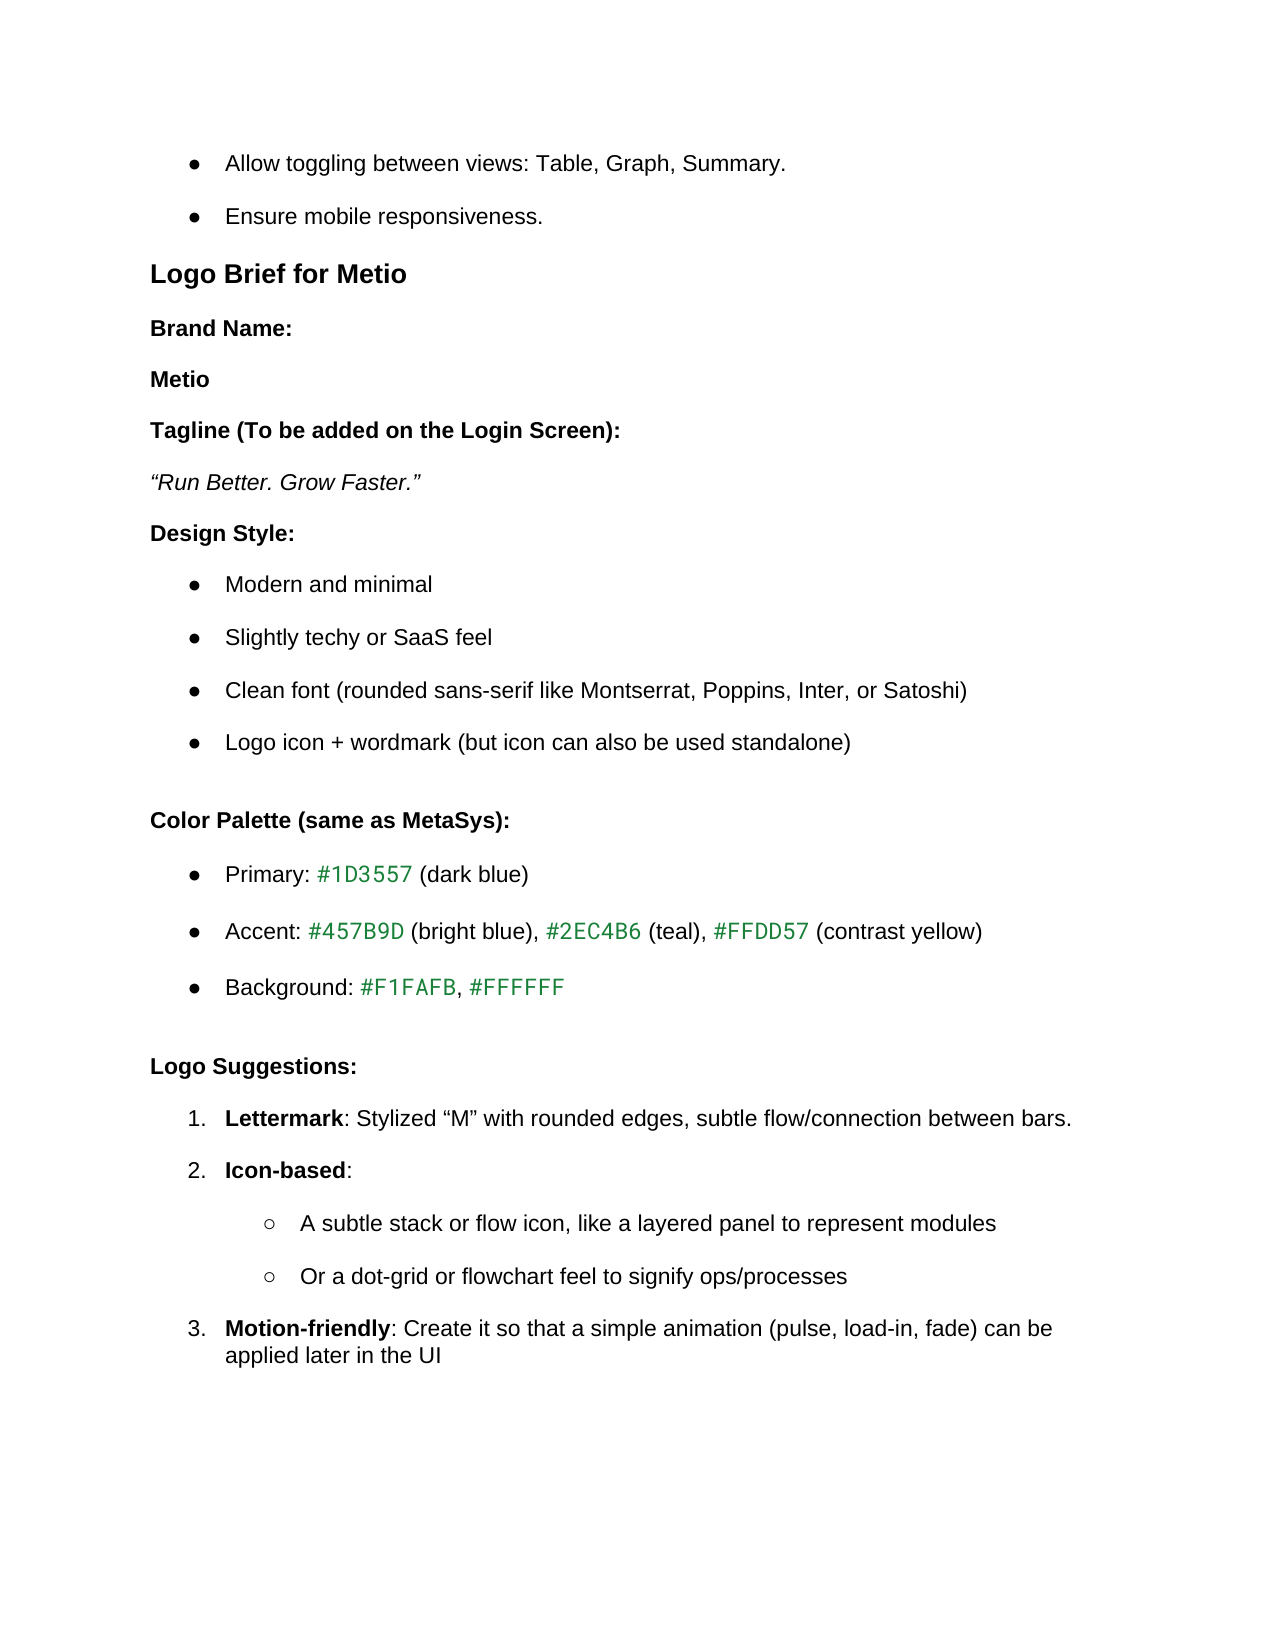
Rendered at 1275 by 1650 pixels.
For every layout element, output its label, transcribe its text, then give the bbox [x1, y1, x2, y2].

subtitle Logo Brief for Metio [150, 258, 1125, 289]
list Background: #F1FAFB, #FFFFFF [187, 972, 1125, 1028]
text Metio [150, 366, 1125, 392]
list Or a dot-grid or flowchart feel to signify ops/processes [262, 1263, 1125, 1315]
list Ensure mobile responsiveness. [187, 203, 1125, 229]
list Modern and minimal [187, 571, 1125, 624]
list Lettermark: Stylized “M” with rounded edges, subtle flow/connection between bars. [187, 1104, 1125, 1157]
list A subtle stack or flow icon, like a layered panel to represent modules [262, 1210, 1125, 1263]
subtitle Color Palette (same as MetaSys): [150, 807, 1125, 833]
subtitle Logo Suggestions: [150, 1053, 1125, 1079]
list Motion-friendly: Create it so that a simple animation (pulse, load-in, fade) can be applied later in the UI [187, 1315, 1125, 1394]
text “Run Better. Grow Faster.” [150, 468, 1125, 495]
subtitle Design Style: [150, 520, 1125, 546]
subtitle Brand Name: [150, 314, 1125, 341]
list Allow toggling between views: Table, Graph, Summary. [187, 150, 1125, 203]
list Slightly techy or SaaS feel [187, 624, 1125, 677]
list Clean font (rounded sans-serif like Montserrat, Poppins, Inter, or Satoshi) [187, 677, 1125, 729]
list Icon-based: [187, 1157, 1125, 1210]
subtitle Tagline (To be added on the Login Screen): [150, 417, 1125, 443]
list Accent: #457B9D (bright blue), #2EC4B6 (teal), #FFDD57 (contrast yellow) [187, 915, 1125, 972]
list Primary: #1D3557 (dark blue) [187, 858, 1125, 915]
list Logo icon + wordmark (but icon can also be used standalone) [187, 729, 1125, 782]
